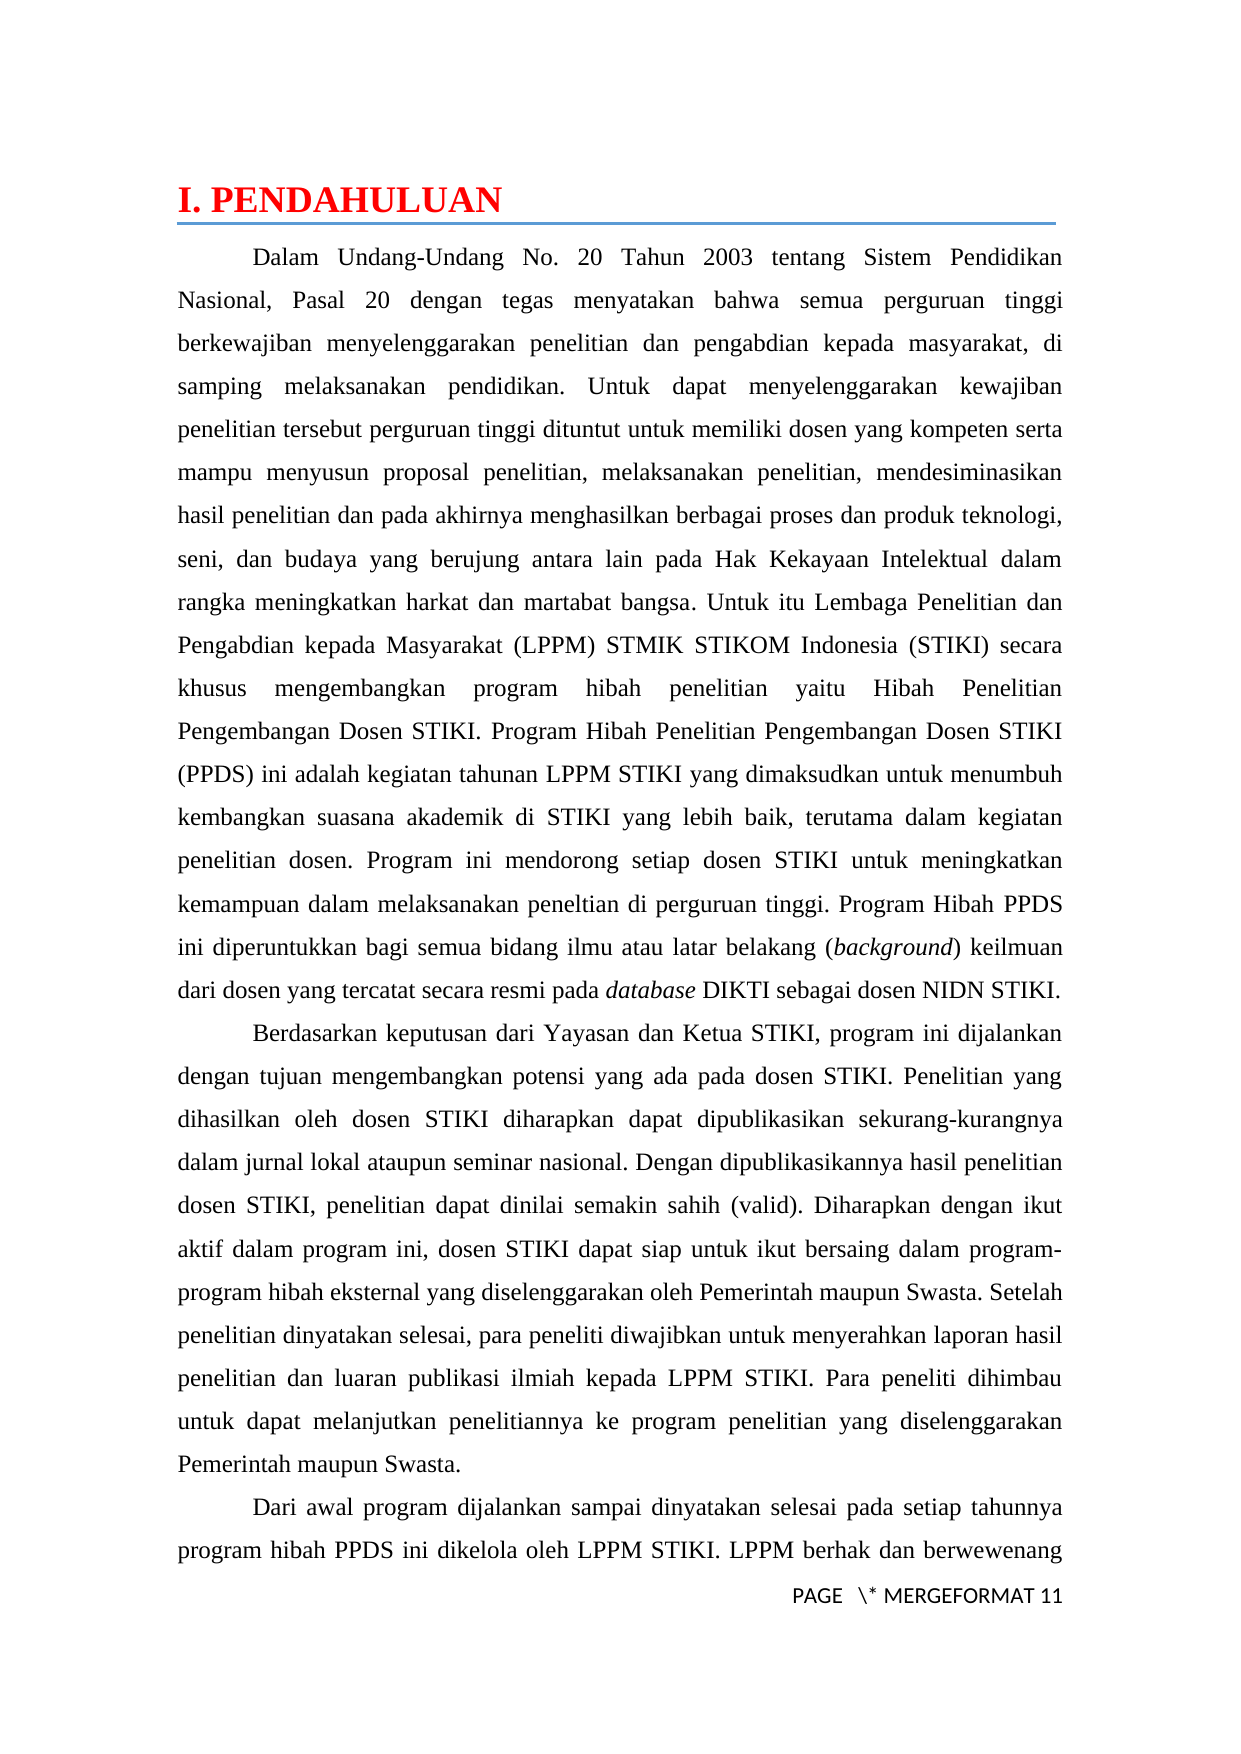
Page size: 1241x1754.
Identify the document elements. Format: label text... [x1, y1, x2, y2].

subtitle I. PENDAHULUAN [177, 177, 1063, 220]
text Dalam Undang-Undang No. 20 Tahun 2003 tentang Sistem Pendidikan Nasional, Pasal 20 dengan tegas menyatakan bahwa semua perguruan tinggi berkewajiban menyelenggarakan penelitian dan pengabdian kepada masyarakat, di samping melaksanakan pendidikan. Untuk dapat menyelenggarakan kewajiban penelitian tersebut perguruan tinggi dituntut untuk memiliki dosen yang kompeten serta mampu menyusun proposal penelitian, melaksanakan penelitian, mendesiminasikan hasil penelitian dan pada akhirnya menghasilkan berbagai proses dan produk teknologi, seni, dan budaya yang berujung antara lain pada Hak Kekayaan Intelektual dalam rangka meningkatkan harkat dan martabat bangsa. Untuk itu Lembaga Penelitian dan Pengabdian kepada Masyarakat (LPPM) STMIK STIKOM Indonesia (STIKI) secara khusus mengembangkan program hibah penelitian yaitu Hibah Penelitian Pengembangan Dosen STIKI. Program Hibah Penelitian Pengembangan Dosen STIKI (PPDS) ini adalah kegiatan tahunan LPPM STIKI yang dimaksudkan untuk menumbuh kembangkan suasana akademik di STIKI yang lebih baik, terutama dalam kegiatan penelitian dosen. Program ini mendorong setiap dosen STIKI untuk meningkatkan kemampuan dalam melaksanakan peneltian di perguruan tinggi. Program Hibah PPDS ini diperuntukkan bagi semua bidang ilmu atau latar belakang (background) keilmuan dari dosen yang tercatat secara resmi pada database DIKTI sebagai dosen NIDN STIKI. [177, 242, 1063, 1004]
text Berdasarkan keputusan dari Yayasan dan Ketua STIKI, program ini dijalankan dengan tujuan mengembangkan potensi yang ada pada dosen STIKI. Penelitian yang dihasilkan oleh dosen STIKI diharapkan dapat dipublikasikan sekurang-kurangnya dalam jurnal lokal ataupun seminar nasional. Dengan dipublikasikannya hasil penelitian dosen STIKI, penelitian dapat dinilai semakin sahih (valid). Diharapkan dengan ikut aktif dalam program ini, dosen STIKI dapat siap untuk ikut bersaing dalam program-program hibah eksternal yang diselenggarakan oleh Pemerintah maupun Swasta. Setelah penelitian dinyatakan selesai, para peneliti diwajibkan untuk menyerahkan laporan hasil penelitian dan luaran publikasi ilmiah kepada LPPM STIKI. Para peneliti dihimbau untuk dapat melanjutkan penelitiannya ke program penelitian yang diselenggarakan Pemerintah maupun Swasta. [177, 1018, 1063, 1478]
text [177, 1492, 1063, 1564]
